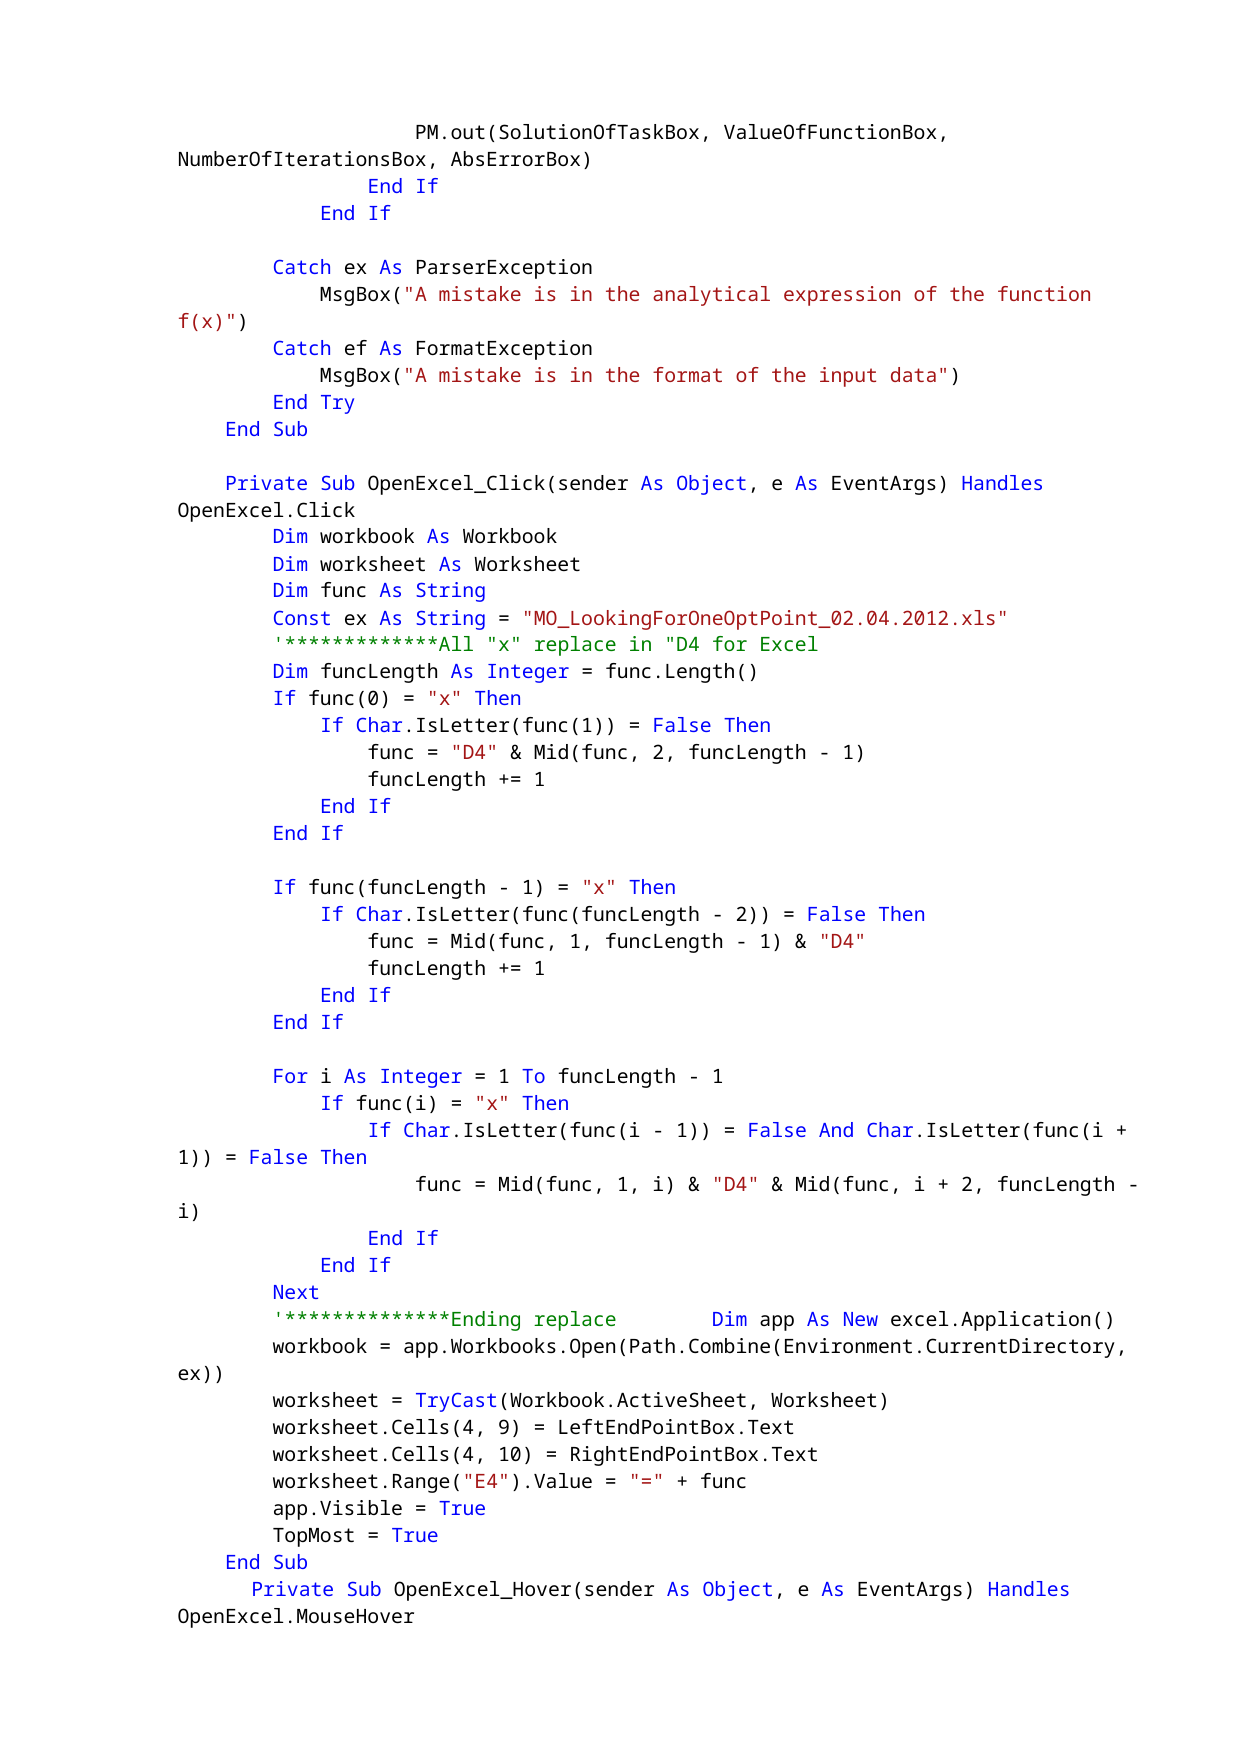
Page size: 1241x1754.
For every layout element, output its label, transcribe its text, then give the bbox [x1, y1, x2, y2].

text Dim workbook As Workbook [177, 523, 1152, 550]
text worksheet.Cells(4, 10) = RightEndPointBox.Text [177, 1440, 1152, 1467]
text func = "D4" & Mid(func, 2, funcLength - 1) [177, 739, 1152, 766]
text worksheet.Cells(4, 9) = LeftEndPointBox.Text [177, 1413, 1152, 1440]
text workbook = app.Workbooks.Open(Path.Combine(Environment.CurrentDirectory, ex)) [177, 1332, 1152, 1386]
text func = Mid(func, 1, funcLength - 1) & "D4" [177, 927, 1152, 954]
text TopMost = True [177, 1521, 1152, 1548]
text End If [177, 793, 1152, 819]
text End If [177, 1224, 1152, 1251]
text End Sub [177, 415, 1152, 442]
text MsgBox("A mistake is in the format of the input data") [177, 361, 1152, 388]
text If Char.IsLetter(func(1)) = False Then [177, 712, 1152, 739]
text End If [177, 1251, 1152, 1278]
text End If [177, 1008, 1152, 1035]
text If Char.IsLetter(func(i - 1)) = False And Char.IsLetter(func(i + 1)) = False Then [177, 1116, 1152, 1170]
text Const ex As String = "MO_LookingForOneOptPoint_02.04.2012.xls" [177, 604, 1152, 631]
text Catch ex As ParserException [177, 253, 1152, 280]
text End Sub [177, 1548, 1152, 1575]
text If func(i) = "x" Then [177, 1089, 1152, 1116]
text End If [177, 199, 1152, 226]
text app.Visible = True [177, 1494, 1152, 1521]
text End Try [177, 388, 1152, 415]
text End If [177, 981, 1152, 1008]
text worksheet = TryCast(Workbook.ActiveSheet, Worksheet) [177, 1386, 1152, 1413]
text func = Mid(func, 1, i) & "D4" & Mid(func, i + 2, funcLength - i) [177, 1170, 1152, 1224]
text End If [177, 819, 1152, 847]
text If Char.IsLetter(func(funcLength - 2)) = False Then [177, 901, 1152, 927]
text Private Sub OpenExcel_Hover(sender As Object, e As EventArgs) Handles OpenExcel.MouseHover [177, 1575, 1152, 1629]
text MsgBox("A mistake is in the analytical expression of the function f(x)") [177, 280, 1152, 334]
text Dim funcLength As Integer = func.Length() [177, 658, 1152, 685]
text funcLength += 1 [177, 954, 1152, 981]
text If func(0) = "x" Then [177, 685, 1152, 712]
text Next [177, 1278, 1152, 1305]
text Dim worksheet As Worksheet [177, 550, 1152, 577]
text Dim func As String [177, 577, 1152, 604]
text worksheet.Range("E4").Value = "=" + func [177, 1467, 1152, 1494]
text funcLength += 1 [177, 766, 1152, 793]
text '**************Ending replace Dim app As New excel.Application() [177, 1305, 1152, 1332]
text Private Sub OpenExcel_Click(sender As Object, e As EventArgs) Handles OpenExcel.Click [177, 469, 1152, 523]
text Catch ef As FormatException [177, 334, 1152, 361]
text If func(funcLength - 1) = "x" Then [177, 873, 1152, 901]
text '*************All "х" replace in "D4 for Excel [177, 631, 1152, 658]
text PM.out(SolutionOfTaskBox, ValueOfFunctionBox, NumberOfIterationsBox, AbsErrorBox) [177, 118, 1152, 172]
text End If [177, 172, 1152, 199]
text For i As Integer = 1 To funcLength - 1 [177, 1062, 1152, 1089]
